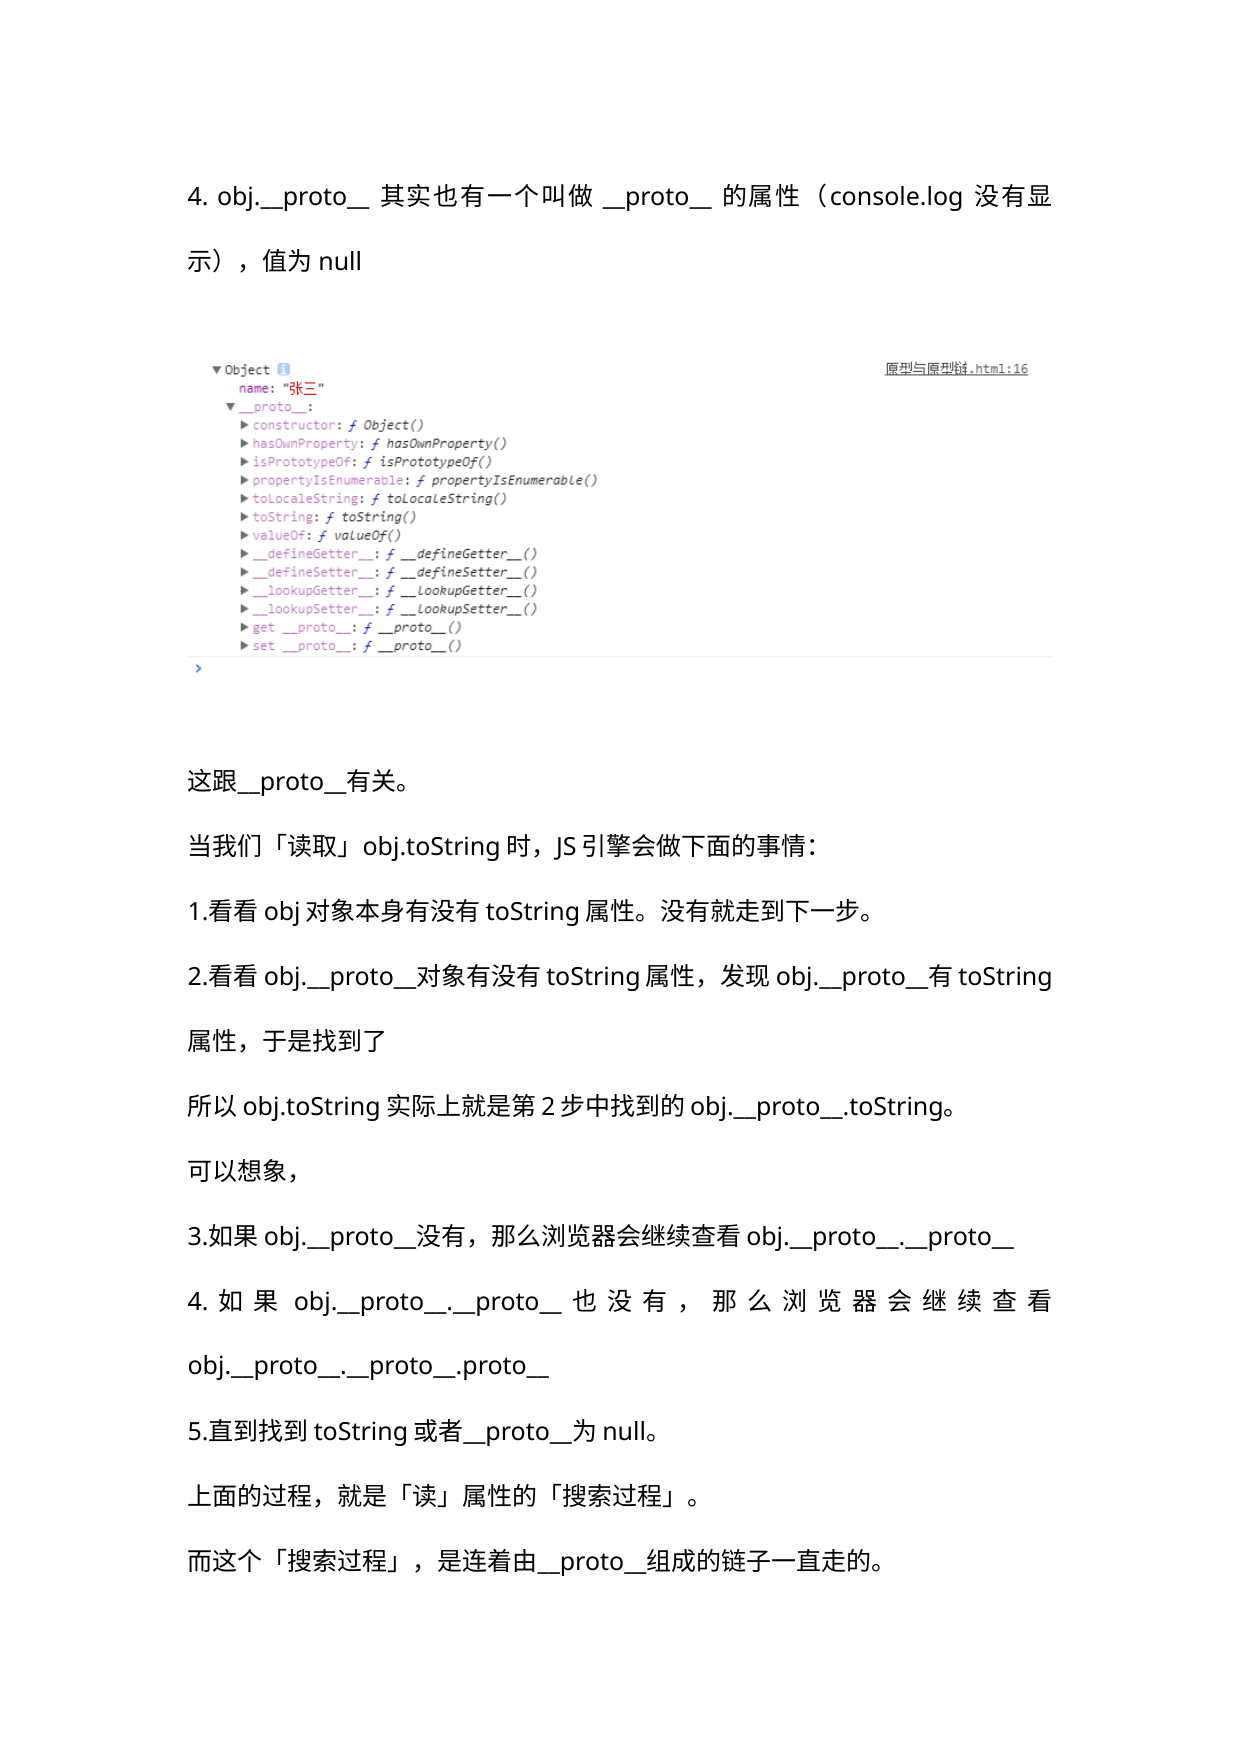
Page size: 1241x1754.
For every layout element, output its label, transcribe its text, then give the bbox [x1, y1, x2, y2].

text 所以obj.toString实际上就是第2步中找到的obj.__proto__.toString。 [187, 1072, 1053, 1137]
text 5.直到找到toString或者__proto__为null。 [187, 1397, 1053, 1462]
text 4. obj.__proto__ 其实也有一个叫做 __proto__ 的属性（console.log 没有显示），值为 null [187, 162, 1053, 292]
text 上面的过程，就是「读」属性的「搜索过程」。 [187, 1462, 1053, 1527]
text 1.看看obj对象本身有没有toString属性。没有就走到下一步。 [187, 877, 1053, 942]
text 2.看看obj.__proto__对象有没有toString属性，发现obj.__proto__有toString属性，于是找到了 [187, 942, 1053, 1072]
text 3.如果obj.__proto__没有，那么浏览器会继续查看obj.__proto__.__proto__ [187, 1202, 1053, 1267]
text 这跟__proto__有关。 [187, 747, 1053, 812]
text 可以想象， [187, 1137, 1053, 1202]
text 4.如果obj.__proto__.__proto__也没有，那么浏览器会继续查看obj.__proto__.__proto__.proto__ [187, 1267, 1053, 1397]
text 而这个「搜索过程」，是连着由__proto__组成的链子一直走的。 [187, 1527, 1053, 1592]
picture [187, 357, 1053, 680]
text 当我们「读取」obj.toString时，JS引擎会做下面的事情： [187, 812, 1053, 877]
